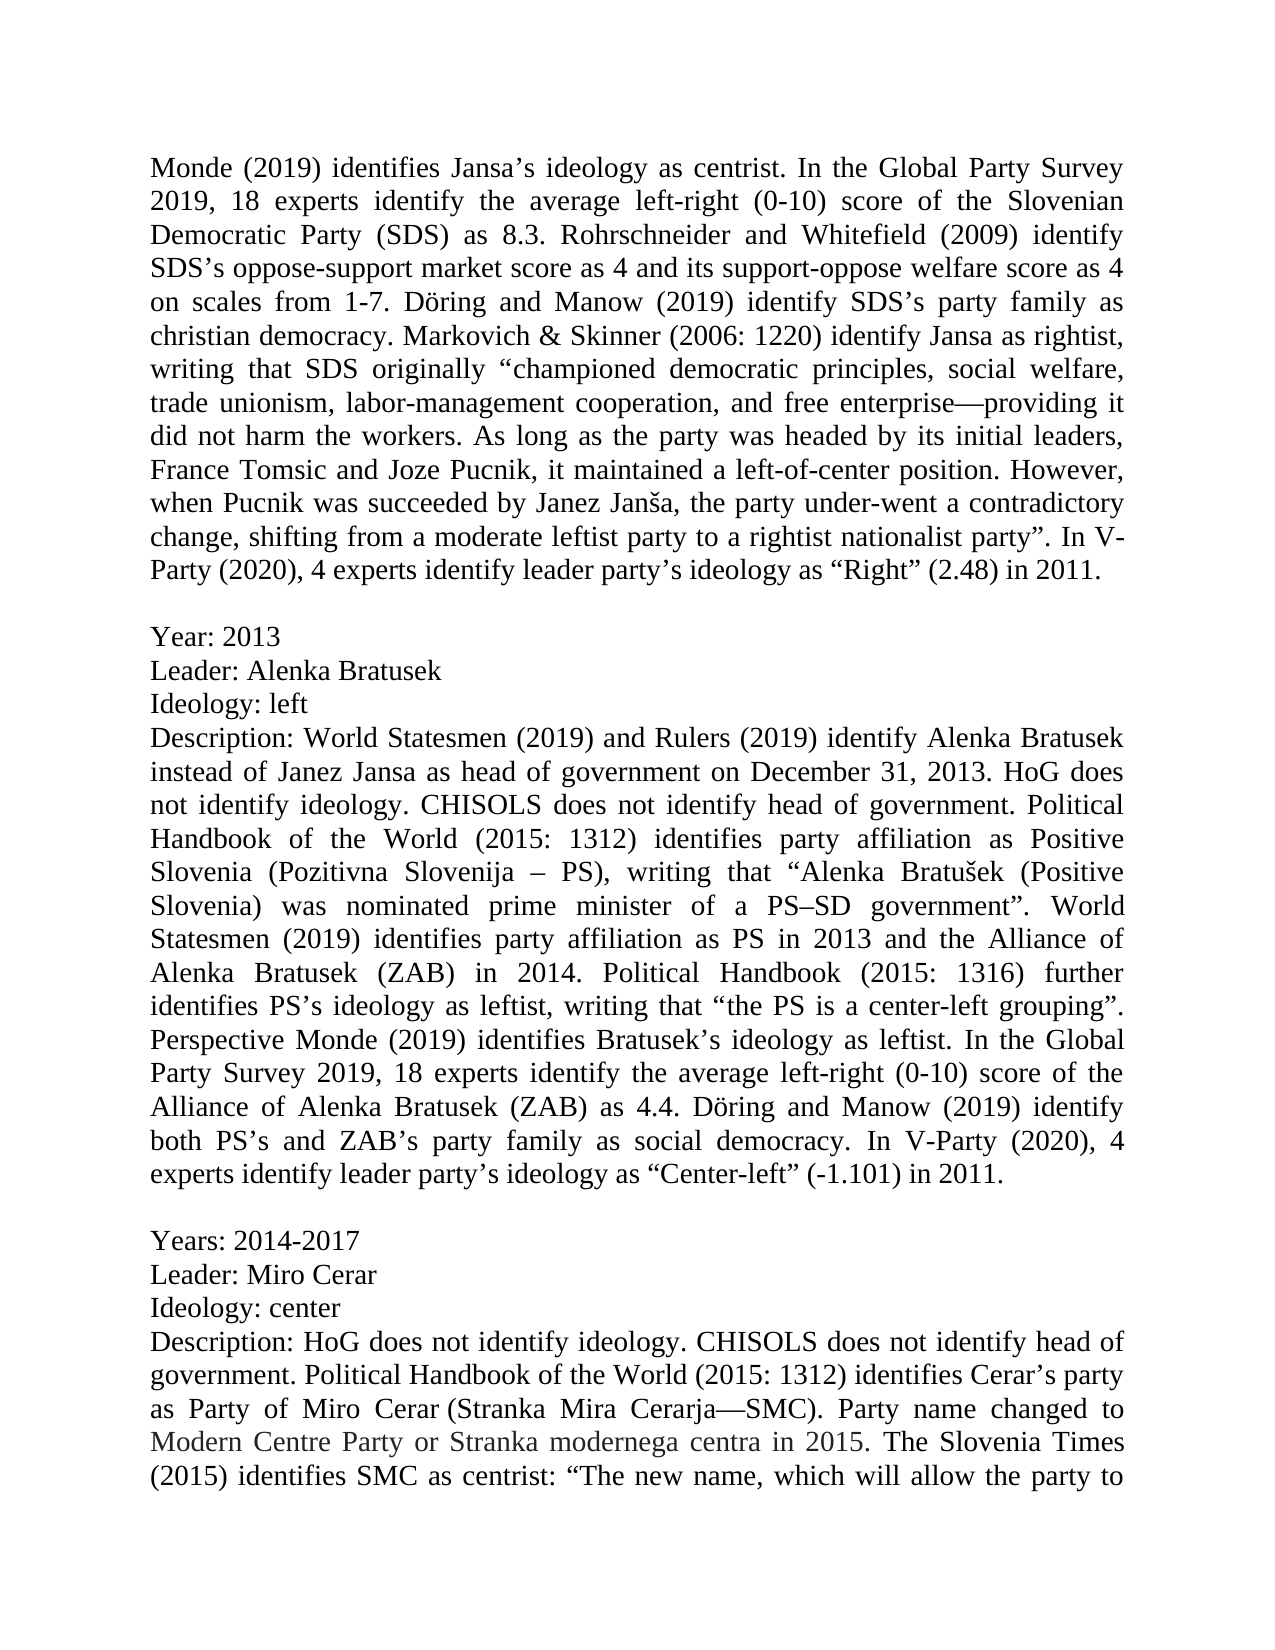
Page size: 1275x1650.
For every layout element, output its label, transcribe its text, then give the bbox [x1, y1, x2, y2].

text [150, 1324, 1125, 1492]
text Description: World Statesmen (2019) and Rulers (2019) identify Alenka Bratusek instead of Janez Jansa as head of government on December 31, 2013. HoG does not identify ideology. CHISOLS does not identify head of government. Political Handbook of the World (2015: 1312) identifies party affiliation as Positive Slovenia (Pozitivna Slovenija – PS), writing that “Alenka Bratušek (Positive Slovenia) was nominated prime minister of a PS–SD government”. World Statesmen (2019) identifies party affiliation as PS in 2013 and the Alliance of Alenka Bratusek (ZAB) in 2014. Political Handbook (2015: 1316) further identifies PS’s ideology as leftist, writing that “the PS is a center-left grouping”. Perspective Monde (2019) identifies Bratusek’s ideology as leftist. In the Global Party Survey 2019, 18 experts identify the average left-right (0-10) score of the Alliance of Alenka Bratusek (ZAB) as 4.4. Döring and Manow (2019) identify both PS’s and ZAB’s party family as social democracy. In V-Party (2020), 4 experts identify leader party’s ideology as “Center-left” (-1.101) in 2011. [150, 720, 1125, 1190]
text Ideology: left [150, 687, 1125, 720]
text Leader: Alenka Bratusek [150, 653, 1125, 687]
text Ideology: center [150, 1290, 1125, 1324]
text Year: 2013 [150, 619, 1125, 653]
text Years: 2014-2017 [150, 1223, 1125, 1257]
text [150, 150, 1125, 586]
text Leader: Miro Cerar [150, 1257, 1125, 1290]
